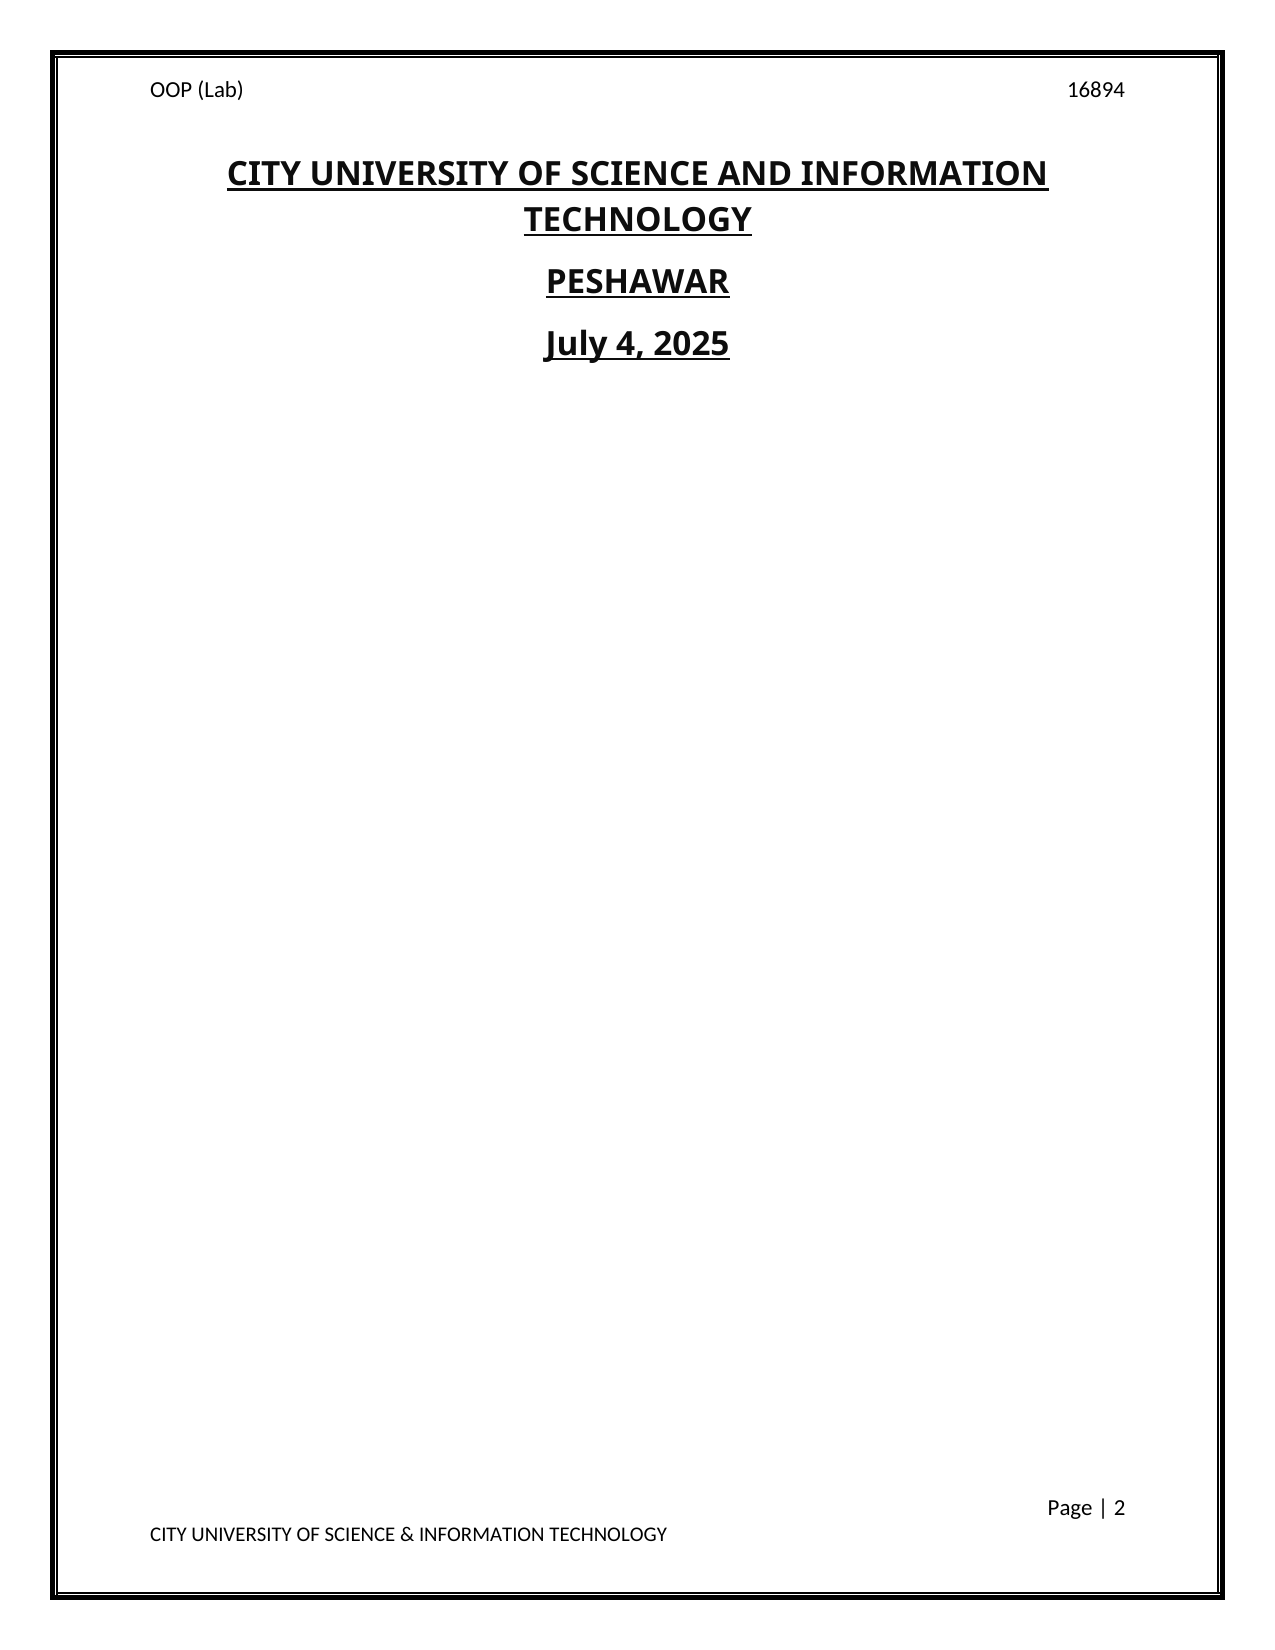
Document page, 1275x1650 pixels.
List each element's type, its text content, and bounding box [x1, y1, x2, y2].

text PESHAWAR [150, 257, 1125, 303]
text CITY UNIVERSITY OF SCIENCE AND INFORMATION TECHNOLOGY [150, 150, 1125, 241]
text July 4, 2025 [150, 319, 1125, 365]
